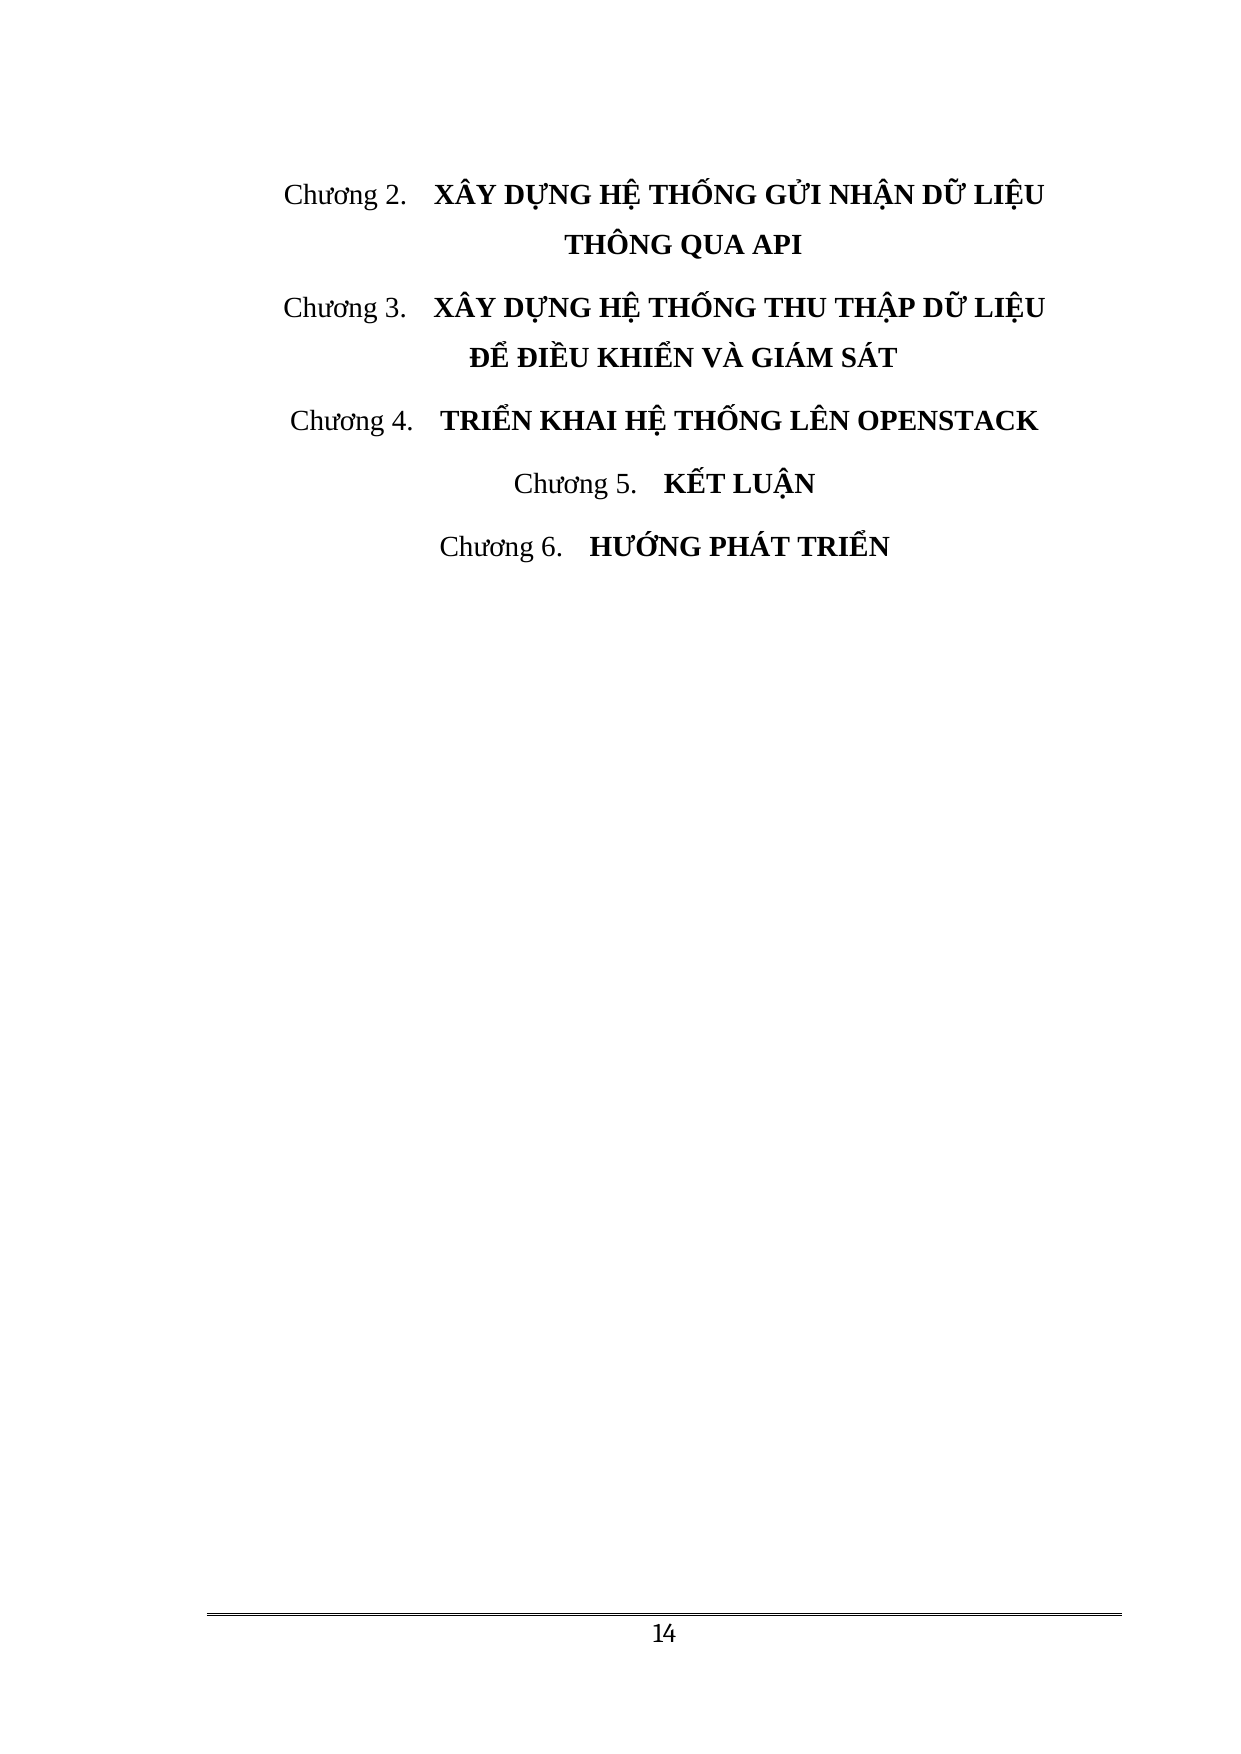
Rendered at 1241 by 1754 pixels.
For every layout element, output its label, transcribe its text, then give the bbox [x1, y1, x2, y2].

subtitle HƯỚNG PHÁT TRIỂN [207, 529, 1122, 563]
subtitle TRIỂN KHAI HỆ THỐNG LÊN OPENSTACK [207, 403, 1122, 437]
subtitle KẾT LUẬN [207, 466, 1122, 500]
subtitle XÂY DỰNG HỆ THỐNG GỬI NHẬN DỮ LIỆU THÔNG QUA API [207, 177, 1122, 261]
subtitle XÂY DỰNG HỆ THỐNG THU THẬP DỮ LIỆU ĐỂ ĐIỀU KHIỂN VÀ GIÁM SÁT [207, 290, 1122, 374]
